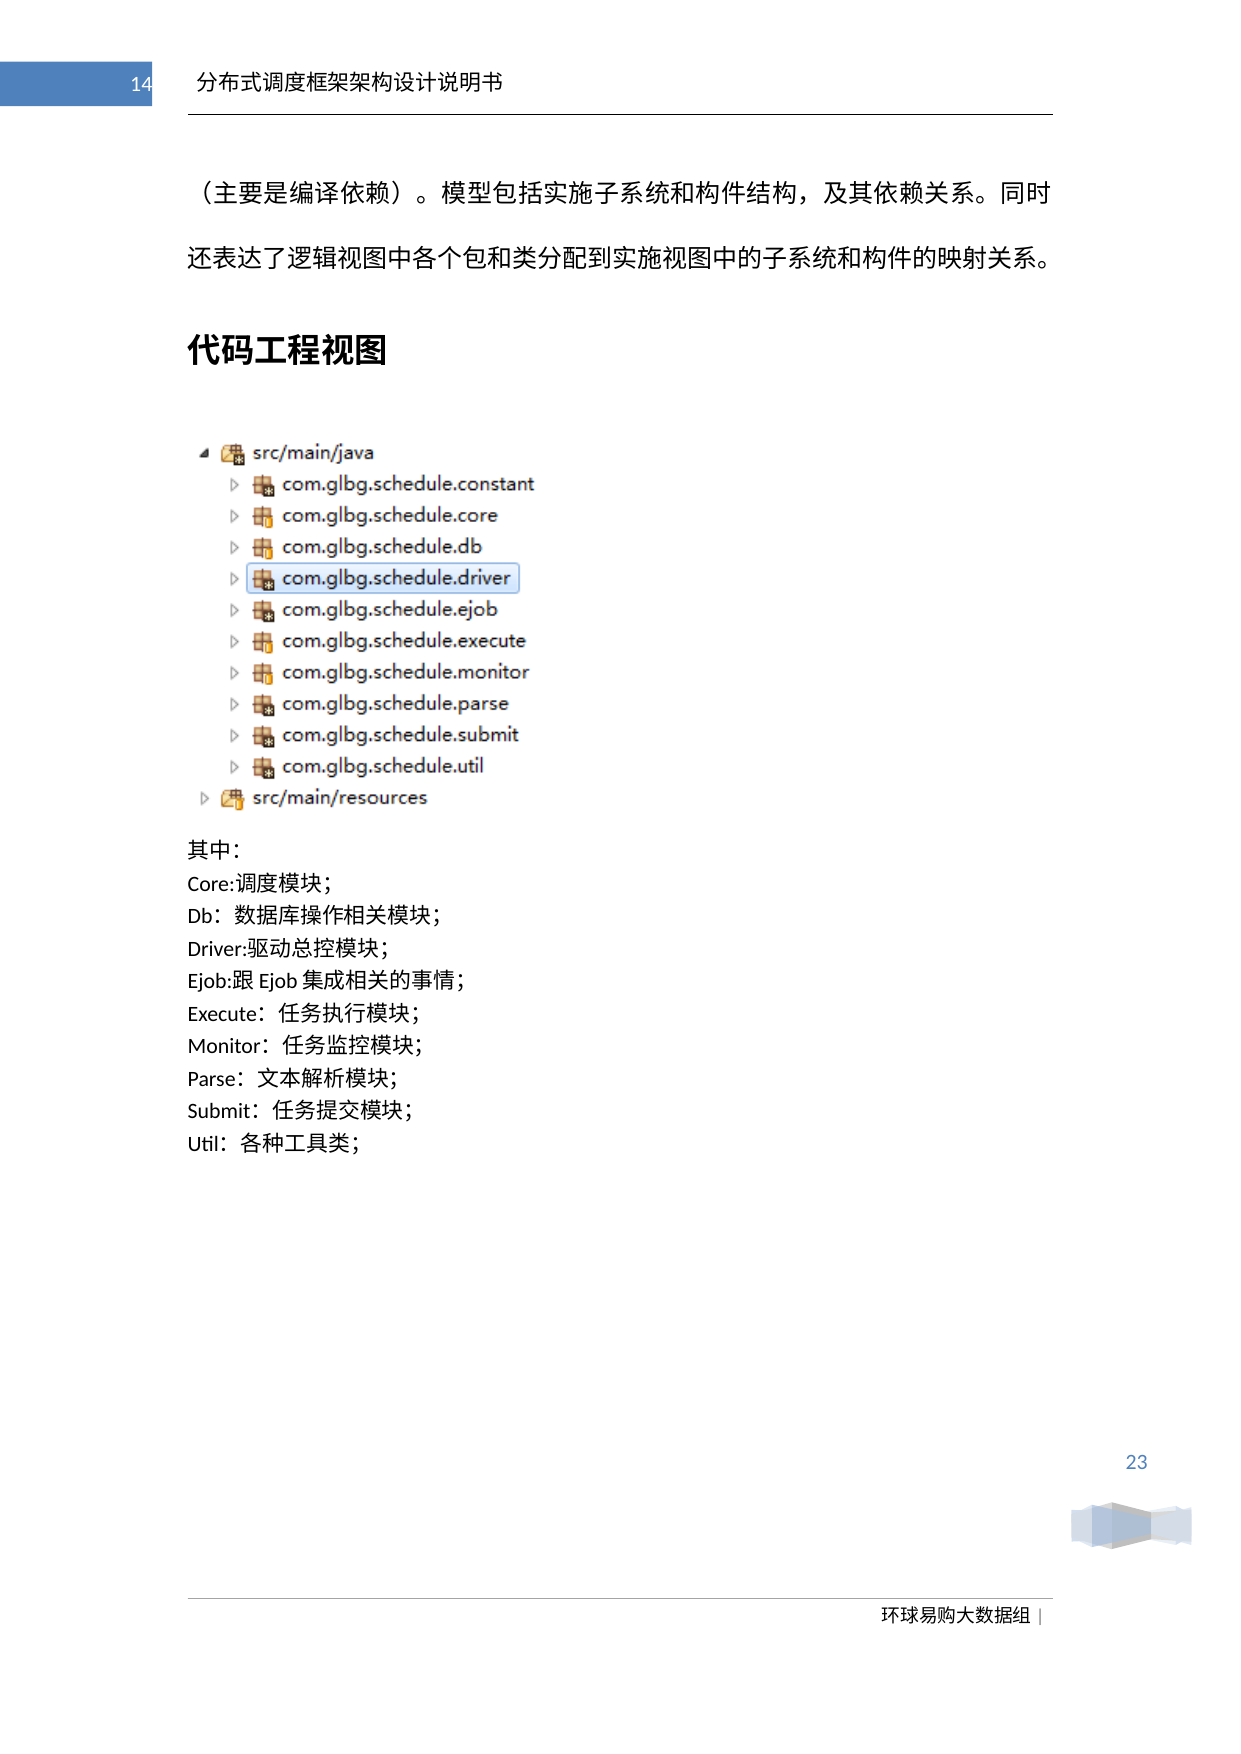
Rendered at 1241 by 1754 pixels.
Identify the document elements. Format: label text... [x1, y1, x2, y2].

text Parse：文本解析模块； [187, 1060, 1053, 1093]
picture [187, 442, 894, 812]
subtitle 代码工程视图 [187, 316, 1053, 381]
text Ejob:跟Ejob集成相关的事情； [187, 963, 1053, 995]
text Monitor：任务监控模块； [187, 1028, 1053, 1060]
text Submit：任务提交模块； [187, 1093, 1053, 1125]
text Driver:驱动总控模块； [187, 930, 1053, 963]
text Util：各种工具类； [187, 1125, 1053, 1158]
text Core:调度模块； [187, 865, 1053, 898]
text 其中： [187, 833, 1053, 865]
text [187, 159, 1053, 289]
text Db：数据库操作相关模块； [187, 898, 1053, 930]
text Execute：任务执行模块； [187, 995, 1053, 1028]
